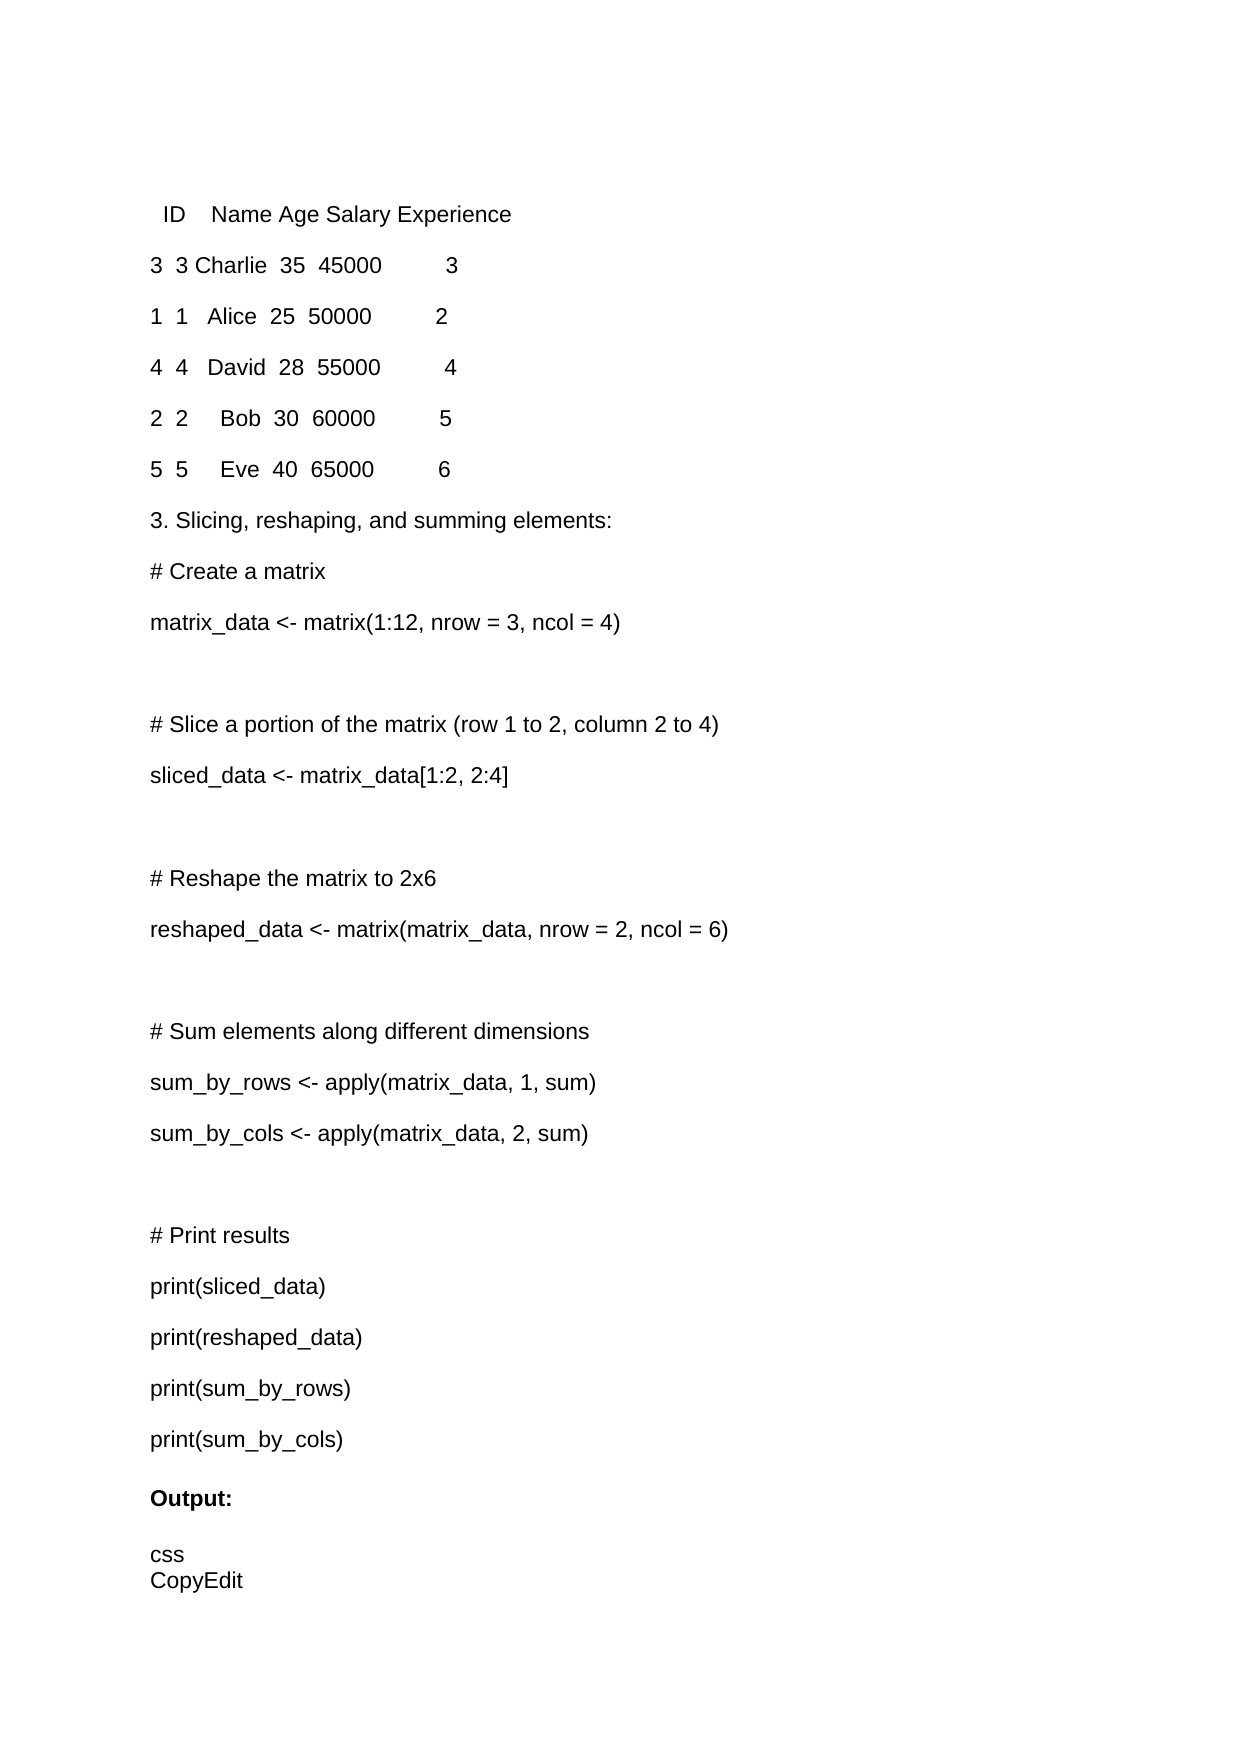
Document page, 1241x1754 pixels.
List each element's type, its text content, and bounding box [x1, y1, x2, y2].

text ID Name Age Salary Experience [150, 201, 1090, 227]
text 1 1 Alice 25 50000 2 [150, 303, 1090, 329]
text # Create a matrix [150, 558, 1090, 585]
text Output: [150, 1485, 1090, 1512]
text sum_by_cols <- apply(matrix_data, 2, sum) [150, 1120, 1090, 1146]
text 5 5 Eve 40 65000 6 [150, 456, 1090, 483]
text print(sliced_data) [150, 1273, 1090, 1299]
text 3. Slicing, reshaping, and summing elements: [150, 507, 1090, 534]
text print(sum_by_rows) [150, 1375, 1090, 1401]
text # Slice a portion of the matrix (row 1 to 2, column 2 to 4) [150, 711, 1090, 738]
text 4 4 David 28 55000 4 [150, 354, 1090, 381]
text reshaped_data <- matrix(matrix_data, nrow = 2, ncol = 6) [150, 916, 1090, 942]
text # Reshape the matrix to 2x6 [150, 864, 1090, 891]
text CopyEdit [150, 1567, 1090, 1594]
text # Print results [150, 1222, 1090, 1248]
text matrix_data <- matrix(1:12, nrow = 3, ncol = 4) [150, 609, 1090, 636]
text 2 2 Bob 30 60000 5 [150, 405, 1090, 432]
text sliced_data <- matrix_data[1:2, 2:4] [150, 762, 1090, 789]
text print(reshaped_data) [150, 1324, 1090, 1350]
text css [150, 1541, 1090, 1567]
text sum_by_rows <- apply(matrix_data, 1, sum) [150, 1069, 1090, 1095]
text # Sum elements along different dimensions [150, 1018, 1090, 1044]
text 3 3 Charlie 35 45000 3 [150, 252, 1090, 278]
text print(sum_by_cols) [150, 1426, 1090, 1452]
